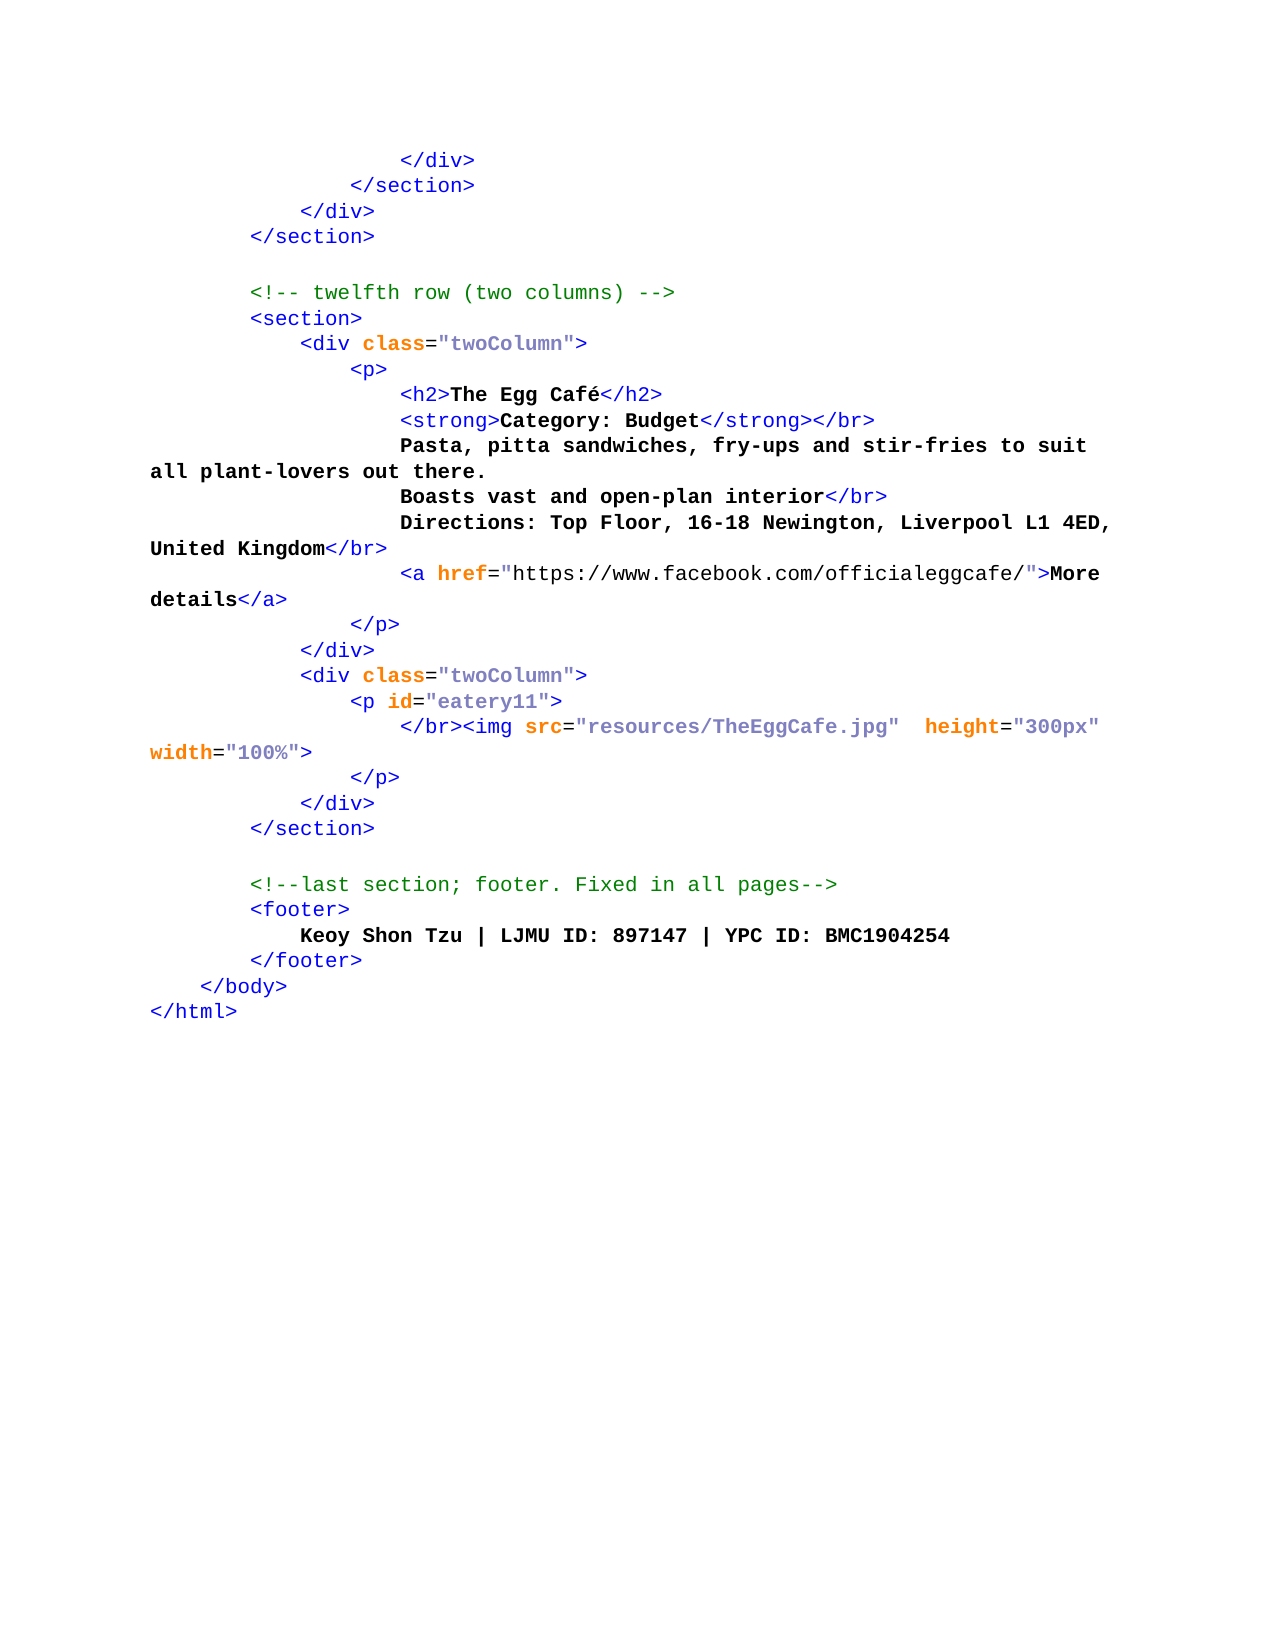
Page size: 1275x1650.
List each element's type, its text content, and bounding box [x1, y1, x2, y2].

text <section> [150, 308, 1125, 331]
text Directions: Top Floor, 16-18 Newington, Liverpool L1 4ED, United Kingdom</br> [150, 512, 1125, 561]
text <!-- twelfth row (two columns) --> [150, 282, 1125, 306]
text </div> [150, 150, 1125, 174]
text <div class="twoColumn"> [150, 665, 1125, 689]
text </section> [150, 818, 1125, 842]
text <strong>Category: Budget</strong></br> [150, 410, 1125, 433]
text Keoy Shon Tzu | LJMU ID: 897147 | YPC ID: BMC1904254 [150, 925, 1125, 949]
text </section> [150, 227, 1125, 250]
text </html> [150, 1002, 1125, 1025]
text </br><img src="resources/TheEggCafe.jpg" height="300px" width="100%"> [150, 716, 1125, 765]
text </p> [150, 767, 1125, 791]
text <h2>The Egg Café</h2> [150, 384, 1125, 408]
text </div> [150, 201, 1125, 225]
text <!--last section; footer. Fixed in all pages--> [150, 874, 1125, 898]
text </footer> [150, 951, 1125, 974]
text <footer> [150, 899, 1125, 923]
text </section> [150, 176, 1125, 199]
text <a href="https://www.facebook.com/officialeggcafe/">More details</a> [150, 563, 1125, 612]
text <div class="twoColumn"> [150, 333, 1125, 357]
text <p id="eatery11"> [150, 691, 1125, 714]
text Pasta, pitta sandwiches, fry-ups and stir-fries to suit all plant-lovers out there. [150, 435, 1125, 484]
text <p> [150, 359, 1125, 382]
text </div> [150, 793, 1125, 816]
text </div> [150, 639, 1125, 663]
text </p> [150, 614, 1125, 638]
text Boasts vast and open-plan interior</br> [150, 486, 1125, 510]
text </body> [150, 976, 1125, 1000]
